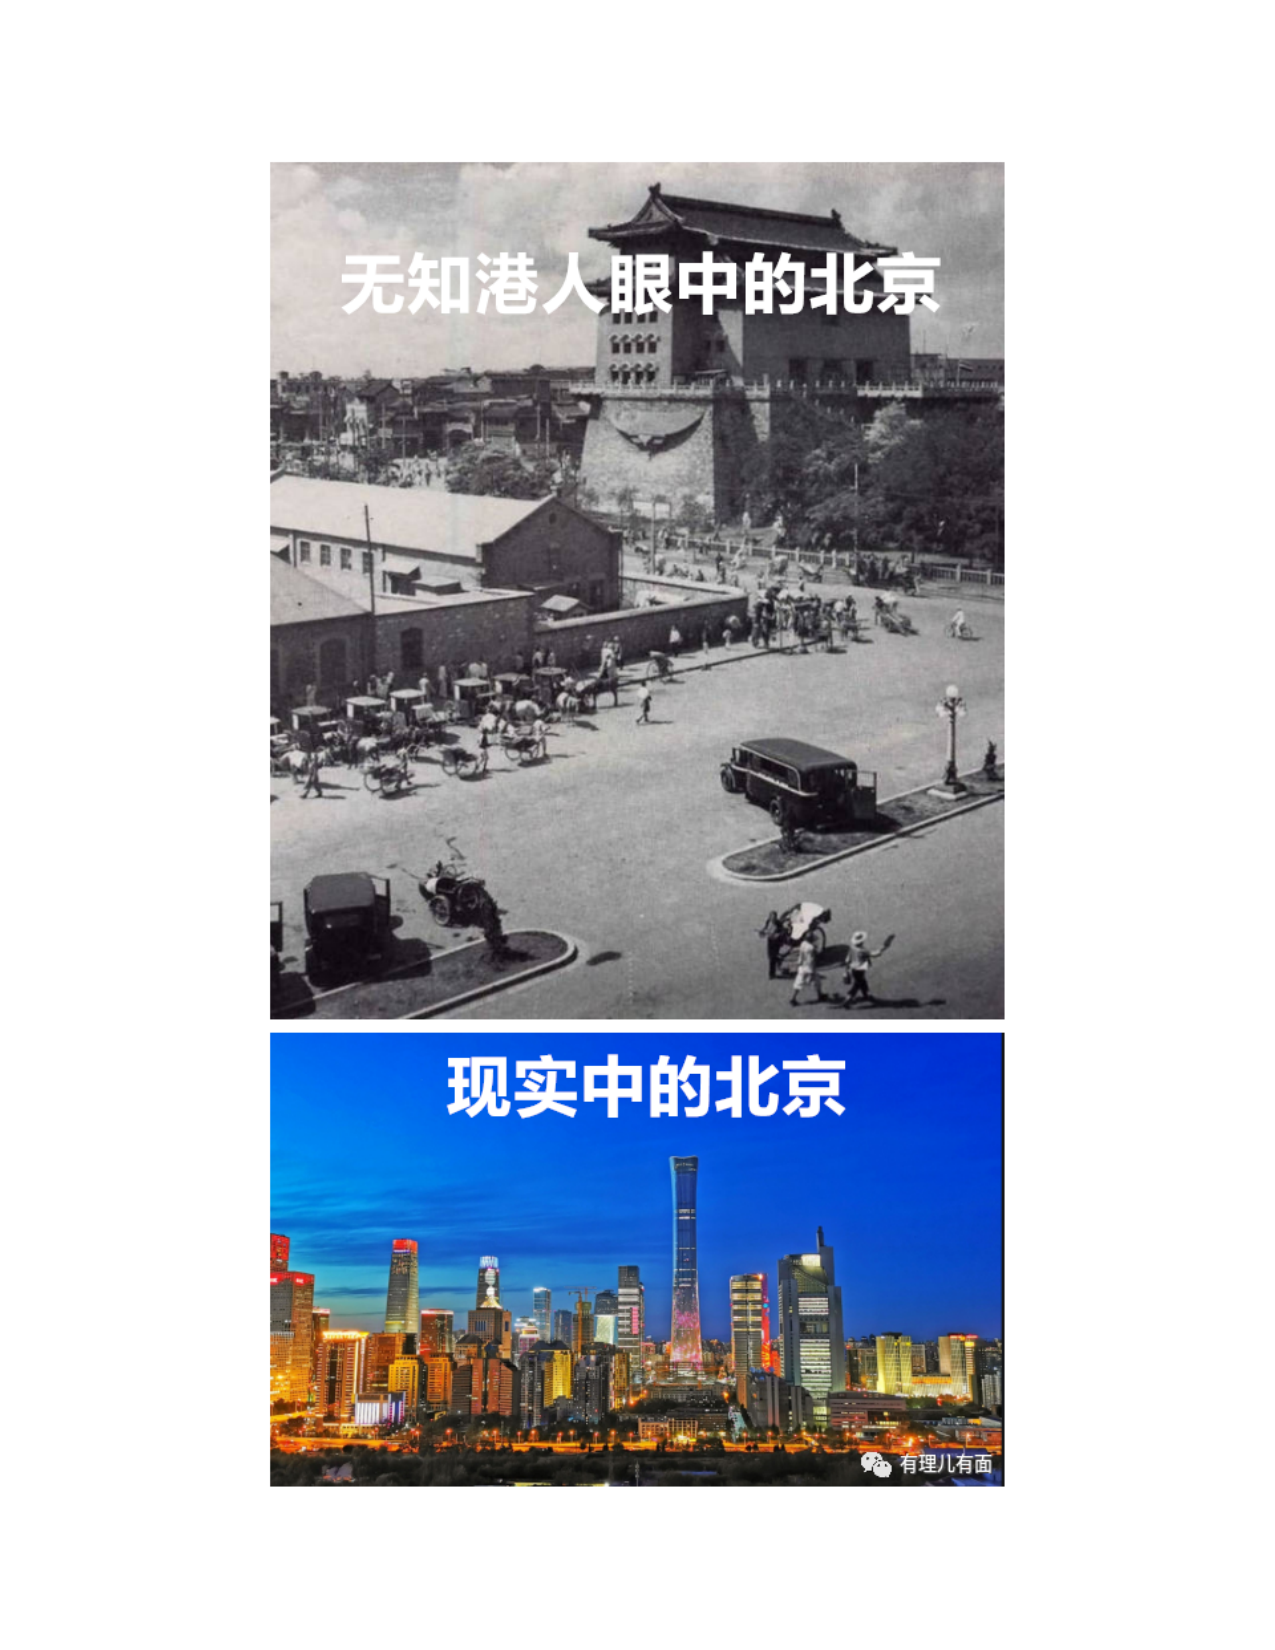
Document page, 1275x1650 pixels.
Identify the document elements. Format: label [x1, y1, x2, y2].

picture [257, 150, 1018, 1500]
